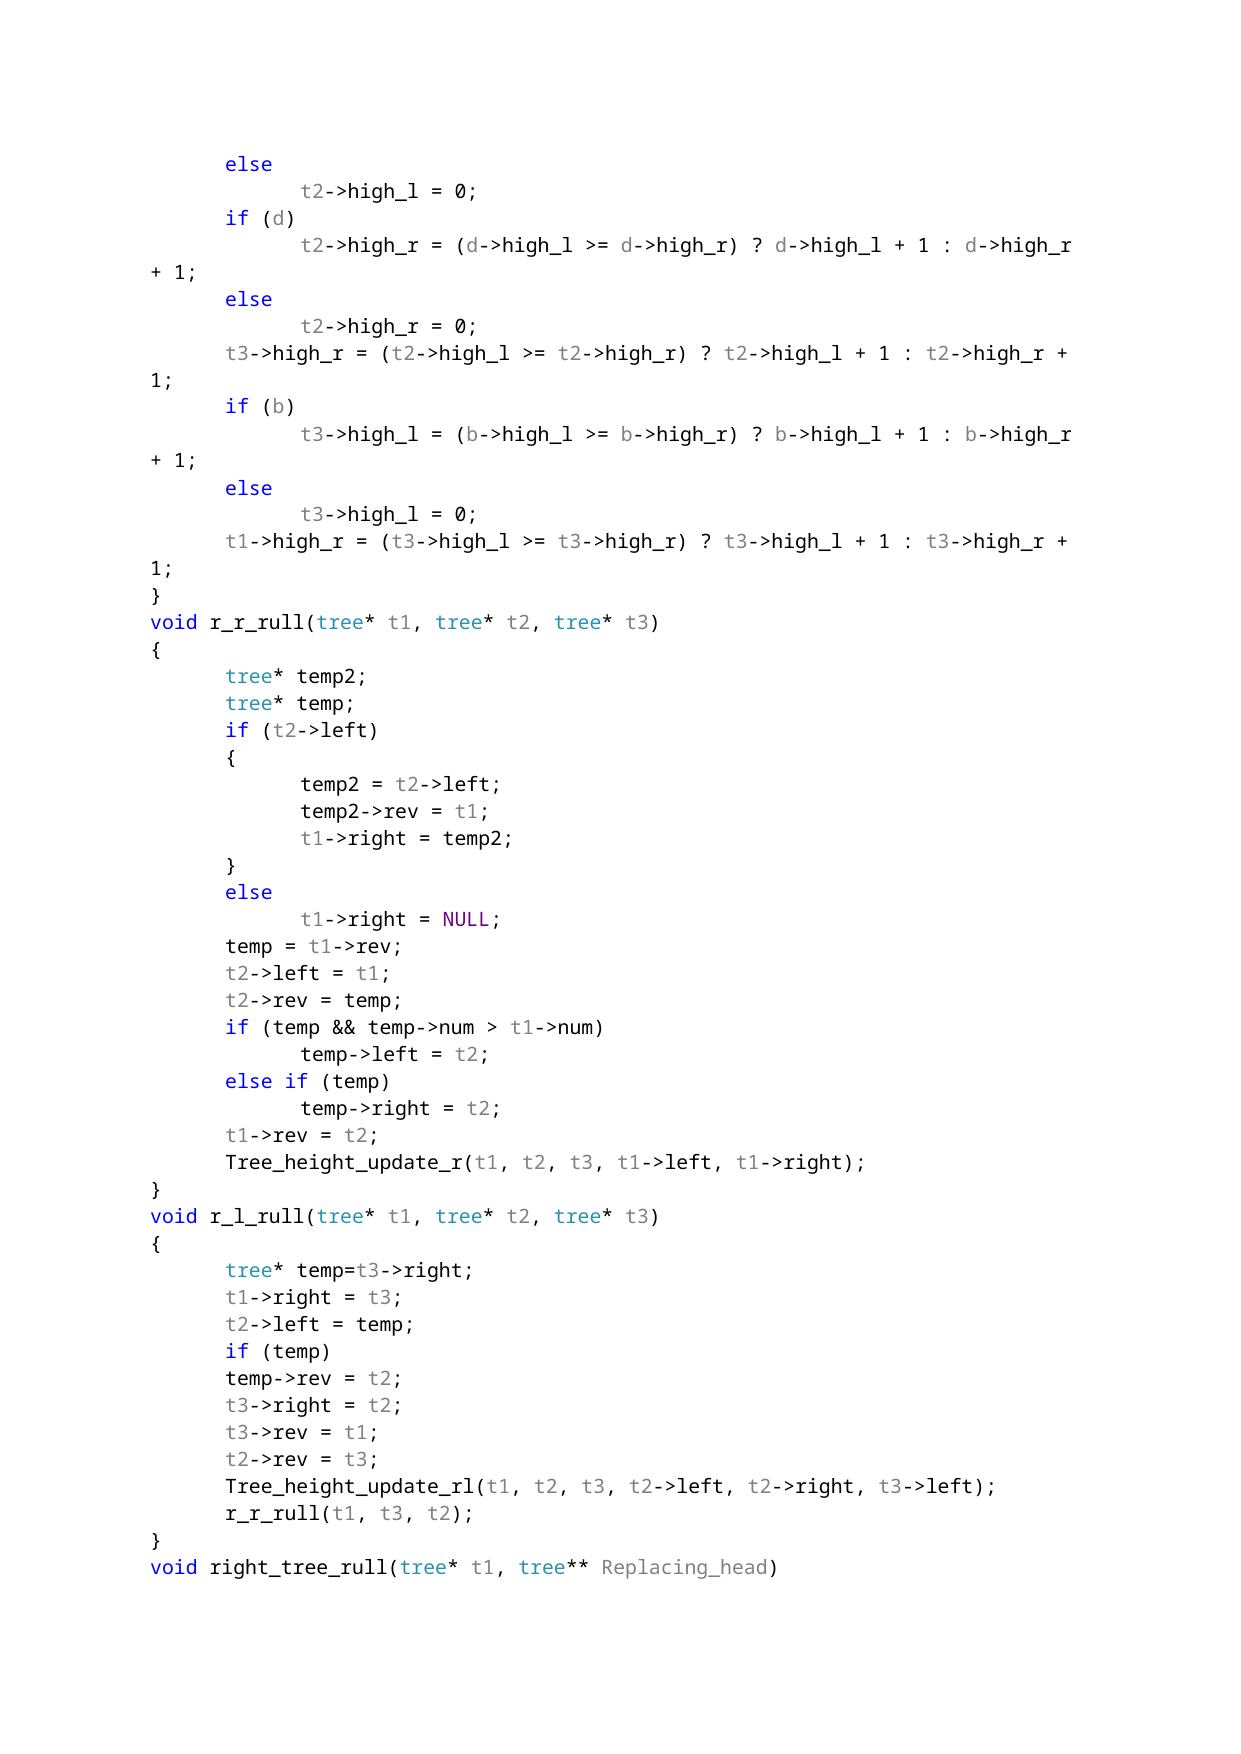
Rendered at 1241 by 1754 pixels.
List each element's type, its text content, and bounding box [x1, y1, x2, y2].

text else [150, 285, 1090, 312]
text temp2->rev = t1; [150, 797, 1090, 824]
text temp2 = t2->left; [150, 771, 1090, 797]
text t3->rev = t1; [150, 1418, 1090, 1445]
text t1->rev = t2; [150, 1121, 1090, 1148]
text temp->rev = t2; [150, 1364, 1090, 1391]
text tree* temp2; [150, 663, 1090, 689]
text tree* temp=t3->right; [150, 1256, 1090, 1283]
text t1->right = NULL; [150, 905, 1090, 932]
text void r_l_rull(tree* t1, tree* t2, tree* t3) [150, 1202, 1090, 1229]
text t3->high_l = 0; [150, 501, 1090, 528]
text else [150, 474, 1090, 501]
text if (b) [150, 393, 1090, 420]
text t1->right = temp2; [150, 824, 1090, 851]
text t2->high_r = 0; [150, 312, 1090, 339]
text if (t2->left) [150, 717, 1090, 743]
text temp = t1->rev; [150, 932, 1090, 959]
text t1->high_r = (t3->high_l >= t3->high_r) ? t3->high_l + 1 : t3->high_r + 1; [150, 528, 1090, 582]
text if (temp) [150, 1337, 1090, 1364]
text temp->left = t2; [150, 1040, 1090, 1067]
text t3->right = t2; [150, 1391, 1090, 1418]
text if (d) [150, 204, 1090, 231]
text { [150, 1229, 1090, 1256]
text } [150, 1175, 1090, 1202]
text t2->rev = t3; [150, 1445, 1090, 1472]
text r_r_rull(t1, t3, t2); [150, 1499, 1090, 1526]
text t2->left = t1; [150, 959, 1090, 986]
text } [150, 1526, 1090, 1553]
text Tree_height_update_r(t1, t2, t3, t1->left, t1->right); [150, 1148, 1090, 1175]
text void right_tree_rull(tree* t1, tree** Replacing_head) [150, 1553, 1090, 1580]
text void r_r_rull(tree* t1, tree* t2, tree* t3) [150, 609, 1090, 636]
text tree* temp; [150, 689, 1090, 717]
text t2->high_r = (d->high_l >= d->high_r) ? d->high_l + 1 : d->high_r + 1; [150, 231, 1090, 285]
text { [150, 743, 1090, 771]
text } [150, 582, 1090, 609]
text } [150, 851, 1090, 878]
text t2->high_l = 0; [150, 177, 1090, 204]
text t1->right = t3; [150, 1283, 1090, 1310]
text t3->high_l = (b->high_l >= b->high_r) ? b->high_l + 1 : b->high_r + 1; [150, 420, 1090, 474]
text { [150, 636, 1090, 663]
text t3->high_r = (t2->high_l >= t2->high_r) ? t2->high_l + 1 : t2->high_r + 1; [150, 339, 1090, 393]
text t2->rev = temp; [150, 986, 1090, 1013]
text else [150, 150, 1090, 177]
text Tree_height_update_rl(t1, t2, t3, t2->left, t2->right, t3->left); [150, 1472, 1090, 1499]
text else if (temp) [150, 1067, 1090, 1094]
text t2->left = temp; [150, 1310, 1090, 1337]
text temp->right = t2; [150, 1094, 1090, 1121]
text if (temp && temp->num > t1->num) [150, 1013, 1090, 1040]
text else [150, 878, 1090, 905]
